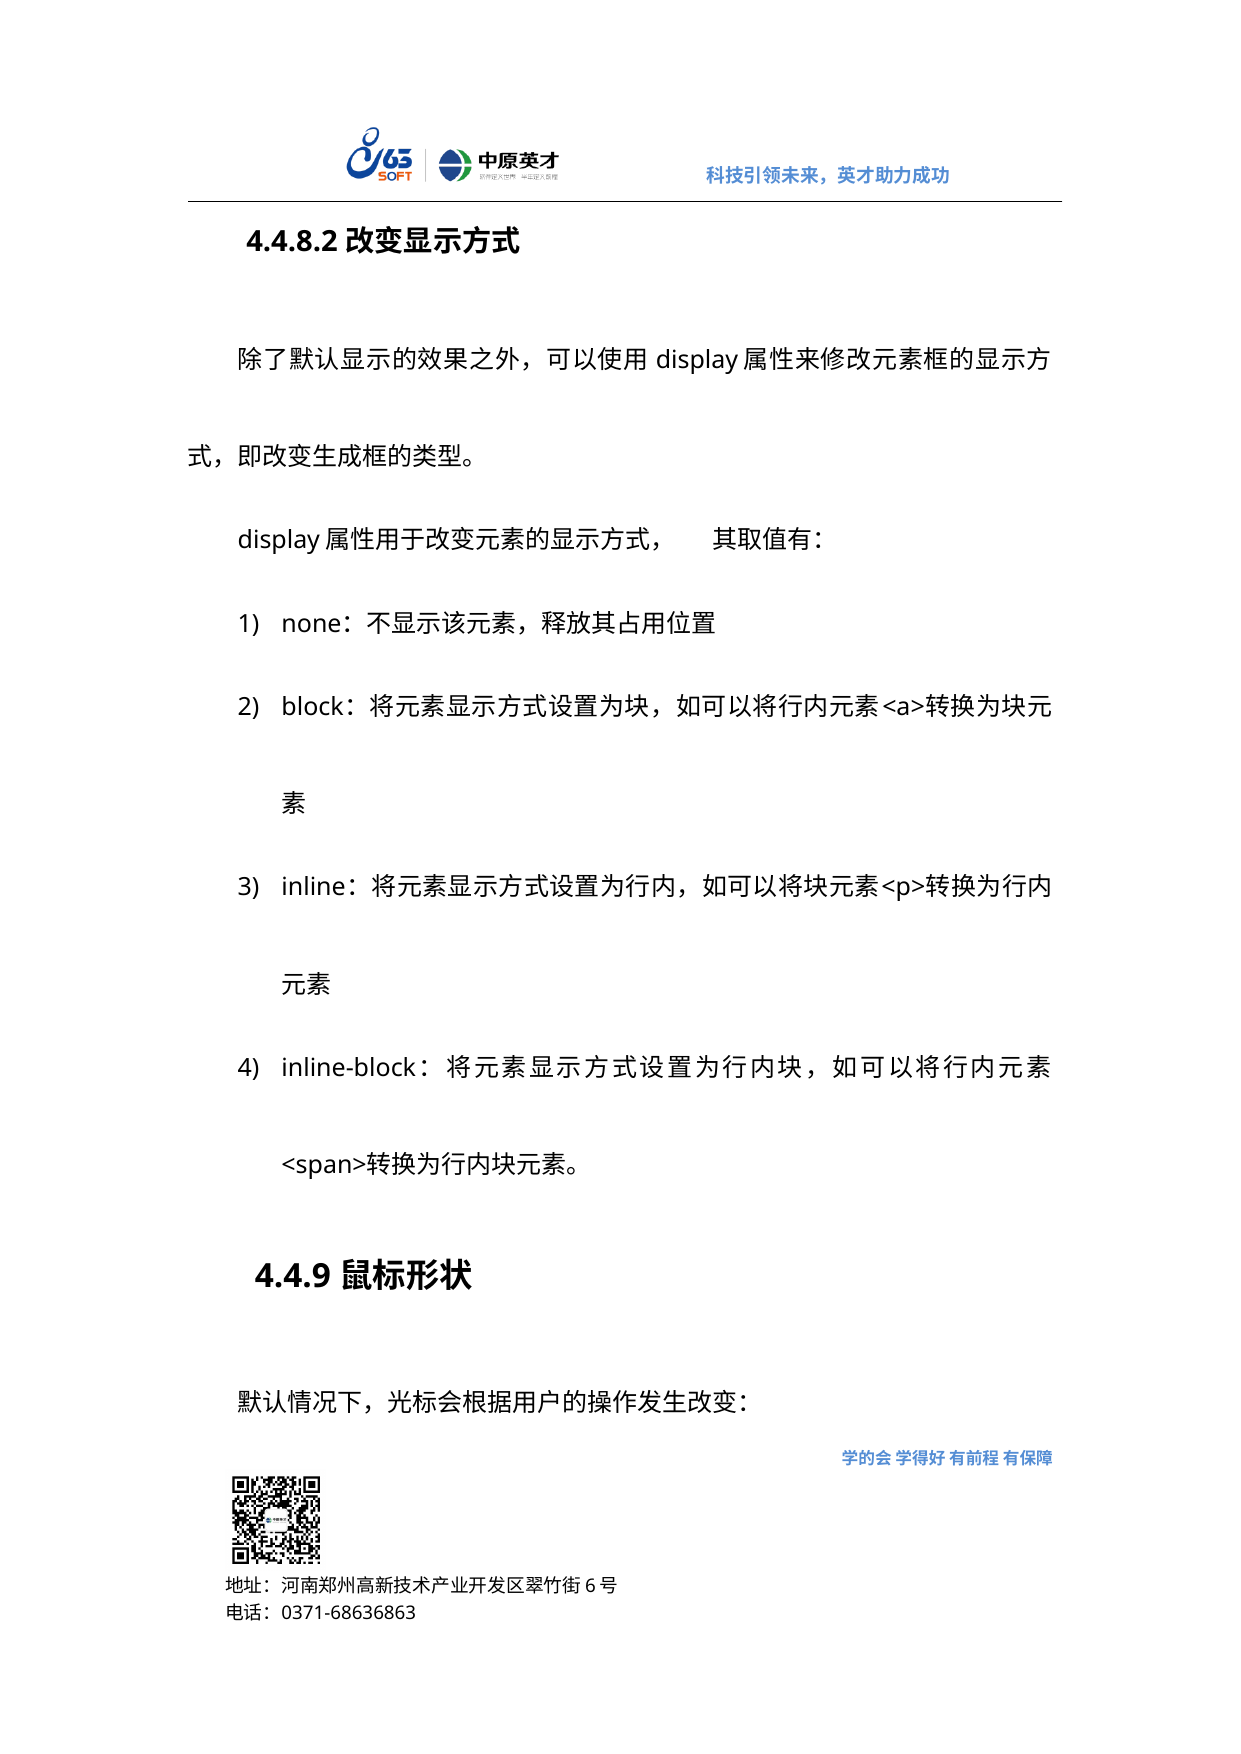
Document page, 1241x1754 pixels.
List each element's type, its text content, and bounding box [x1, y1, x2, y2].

list inline-block：将元素显示方式设置为行内块，如可以将行内元素<span>转换为行内块元素。 [237, 1033, 1053, 1196]
list none：不显示该元素，释放其占用位置 [237, 589, 1053, 654]
text 除了默认显示的效果之外，可以使用display属性来修改元素框的显示方式，即改变生成框的类型。 [187, 325, 1053, 487]
list block：将元素显示方式设置为块，如可以将行内元素<a>转换为块元素 [237, 672, 1053, 834]
picture [337, 124, 565, 183]
subtitle 4.4.9 鼠标形状 [187, 1241, 1053, 1306]
picture [225, 1469, 327, 1571]
text display属性用于改变元素的显示方式， 其取值有： [187, 506, 1053, 571]
subtitle 4.4.8.2 改变显示方式 [187, 206, 1053, 271]
text 默认情况下，光标会根据用户的操作发生改变： [187, 1368, 1053, 1433]
list inline：将元素显示方式设置为行内，如可以将块元素<p>转换为行内元素 [237, 852, 1053, 1015]
